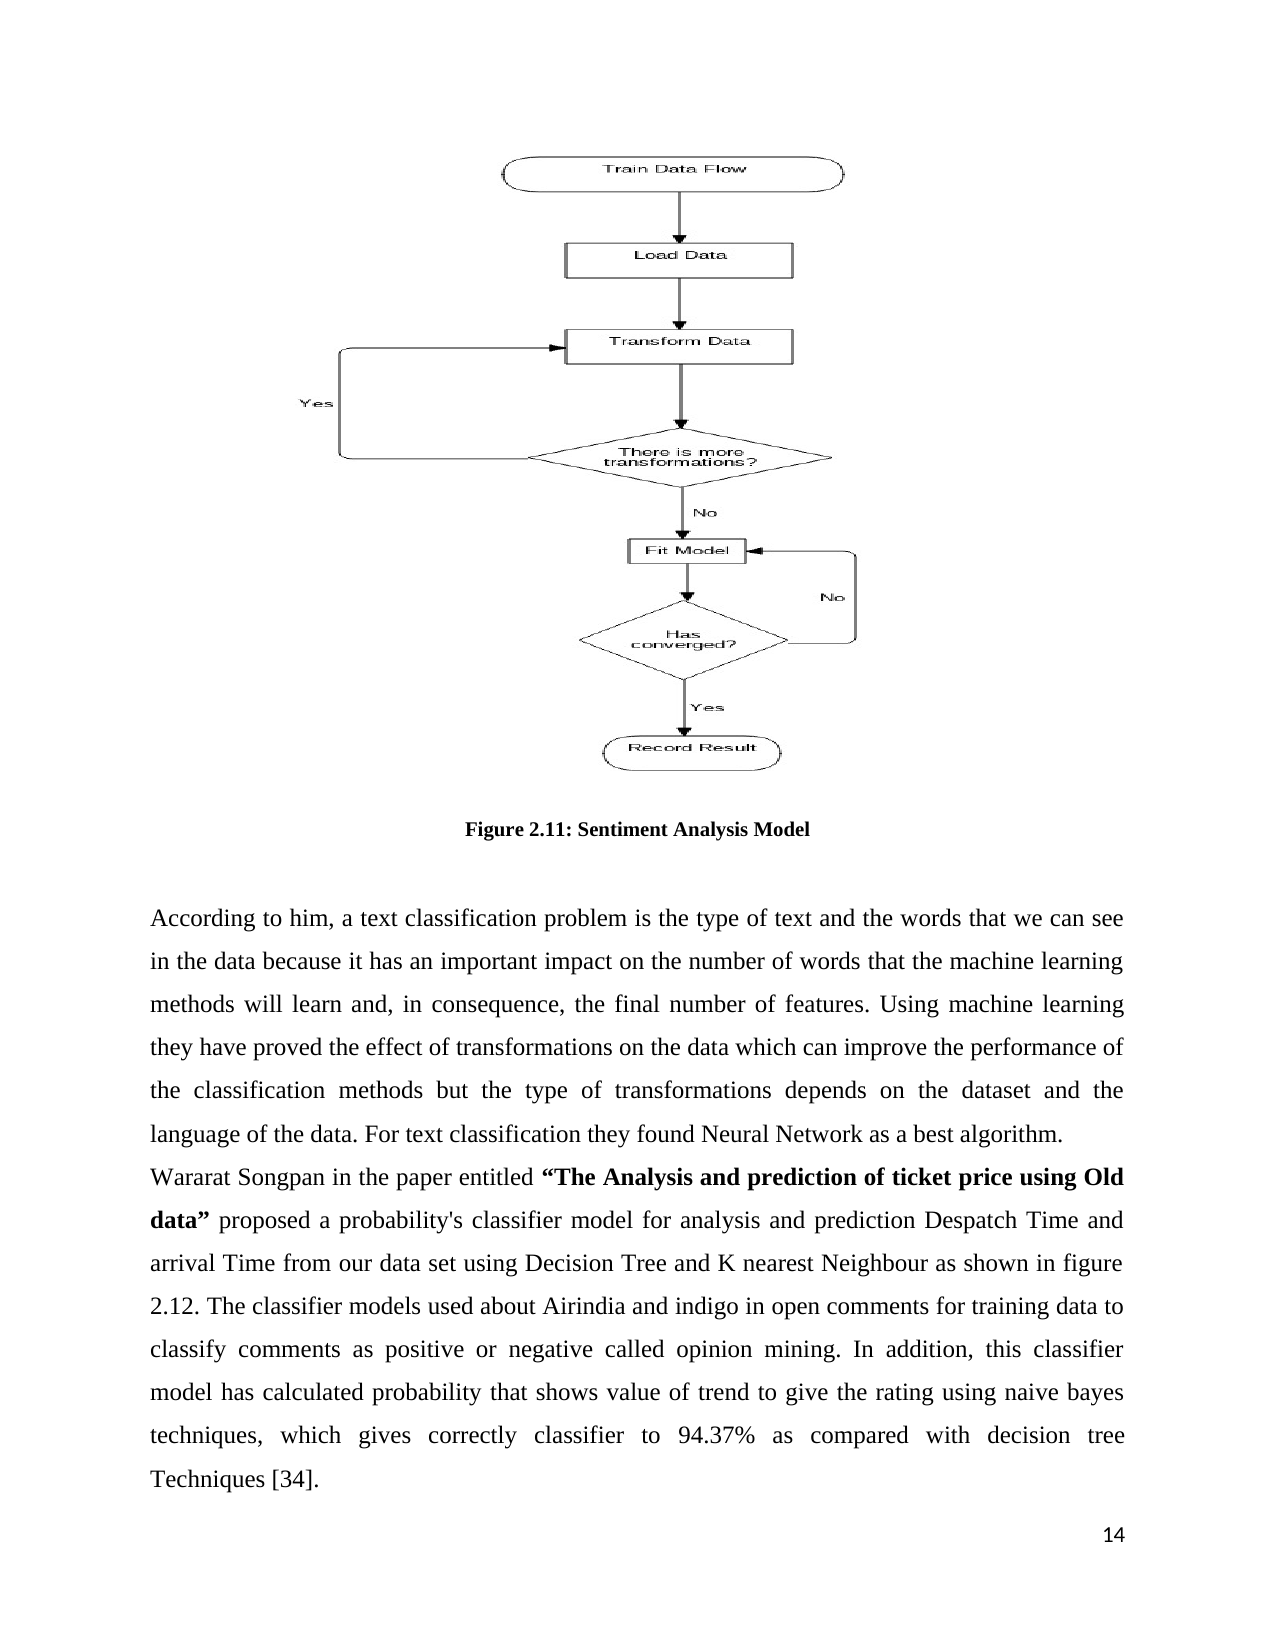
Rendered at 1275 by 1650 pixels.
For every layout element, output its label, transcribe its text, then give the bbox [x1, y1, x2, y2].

text Figure 2.11: Sentiment Analysis Model [150, 817, 1125, 841]
text According to him, a text classification problem is the type of text and the words that we can see in the data because it has an important impact on the number of words that the machine learning methods will learn and, in consequence, the final number of features. Using machine learning they have proved the effect of transformations on the data which can improve the performance of the classification methods but the type of transformations depends on the dataset and the language of the data. For text classification they found Neural Network as a best algorithm. [150, 903, 1125, 1147]
text Wararat Songpan in the paper entitled “The Analysis and prediction of ticket price using Old data” proposed a probability's classifier model for analysis and prediction Despatch Time and arrival Time from our data set using Decision Tree and K nearest Neighbour as shown in figure 2.12. The classifier models used about Airindia and indigo in open comments for training data to classify comments as positive or negative called opinion mining. In addition, this classifier model has calculated probability that shows value of trend to give the rating using naive bayes techniques, which gives correctly classifier to 94.37% as compared with decision tree Techniques [34]. [150, 1162, 1125, 1492]
